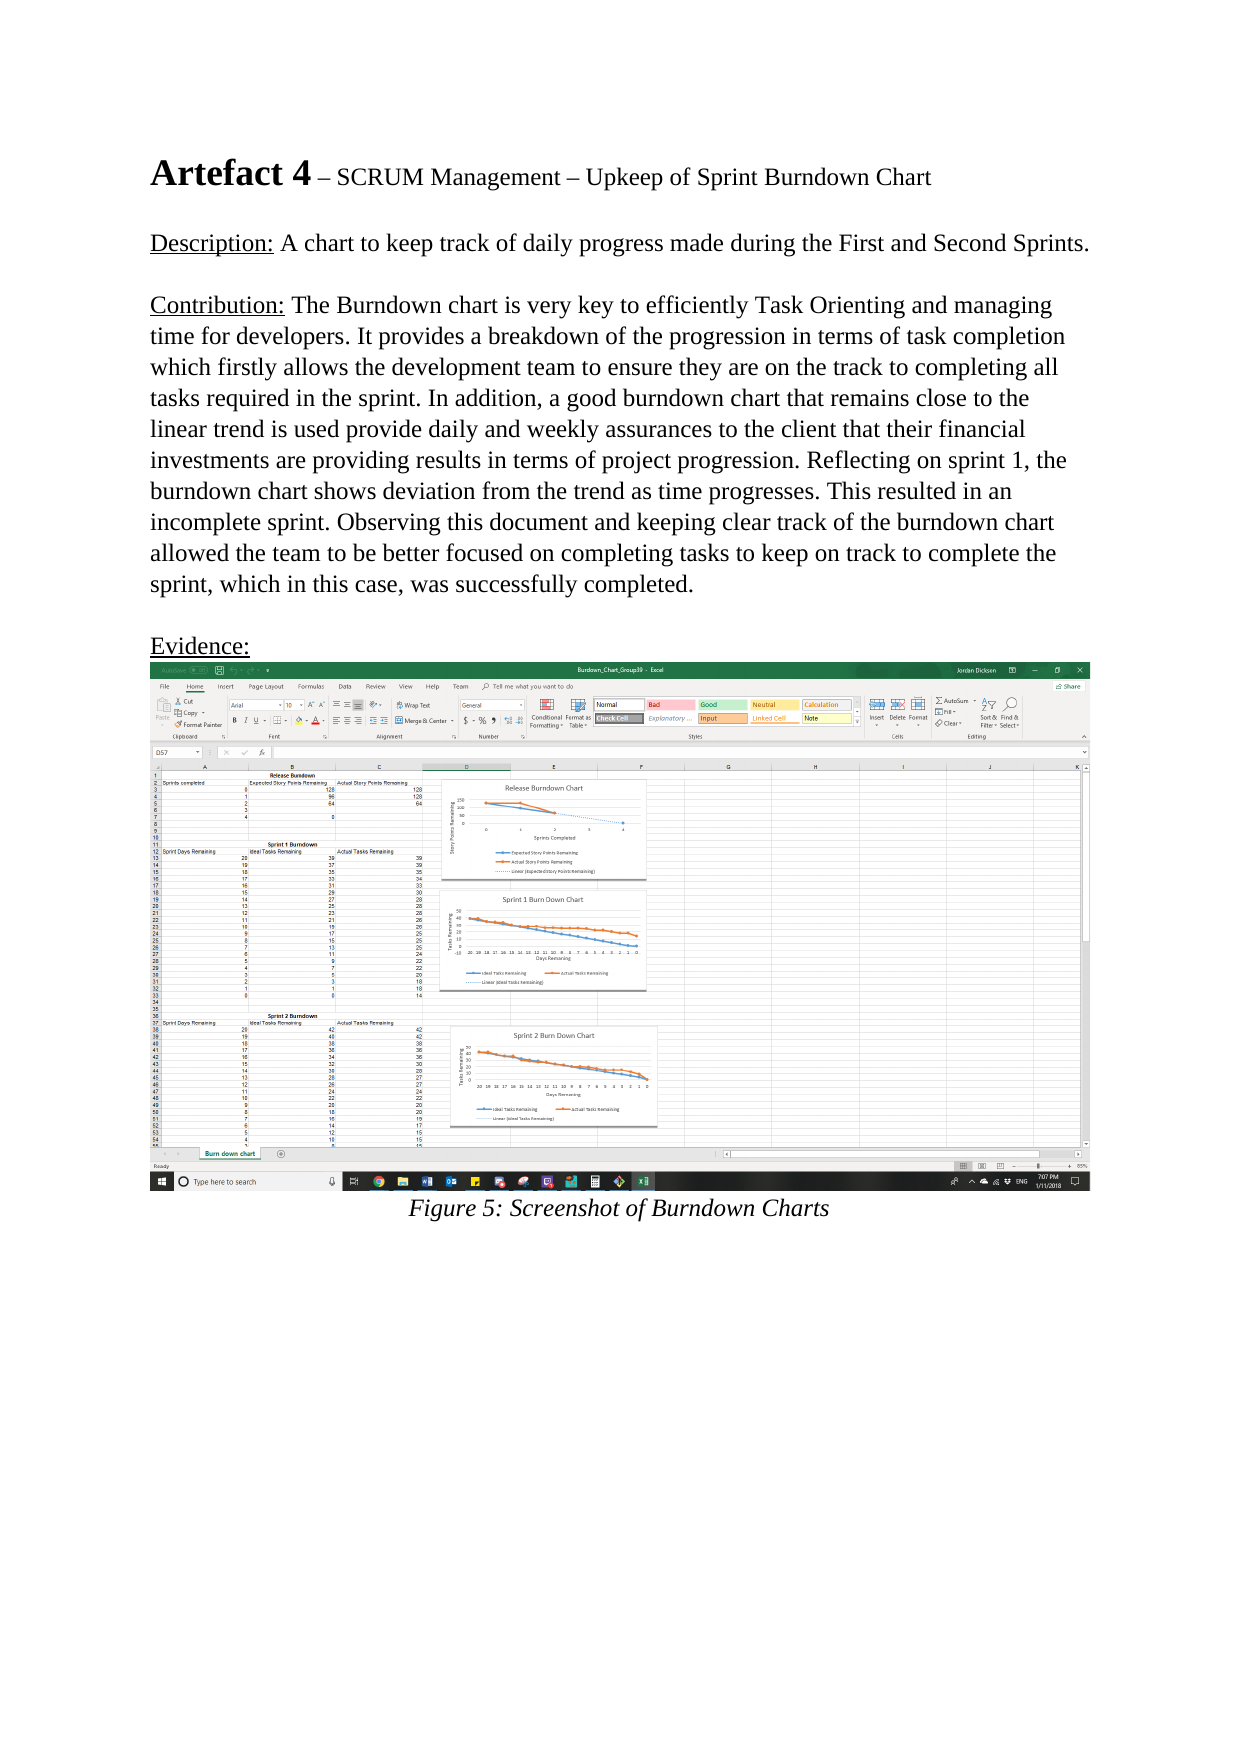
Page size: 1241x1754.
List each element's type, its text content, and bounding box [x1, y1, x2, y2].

text Description: A chart to keep track of daily progress made during the First and Second Sprints. [150, 228, 1090, 256]
text Figure 5: Screenshot of Burndown Charts [150, 1193, 1090, 1222]
text Artefact 4 – SCRUM Management – Upkeep of Sprint Burndown Chart [150, 150, 1090, 193]
picture [150, 662, 1091, 1191]
text Evidence: [150, 631, 1090, 660]
text Contribution: The Burndown chart is very key to efficiently Task Orienting and managing time for developers. It provides a breakdown of the progression in terms of task completion which firstly allows the development team to ensure they are on the track to completing all tasks required in the sprint. In addition, a good burndown chart that remains close to the linear trend is used provide daily and weekly assurances to the client that their financial investments are providing results in terms of project progression. Reflecting on sprint 1, the burndown chart shows deviation from the trend as time progresses. This resulted in an incomplete sprint. Observing this document and keeping clear track of the burndown chart allowed the team to be better focused on completing tasks to keep on track to complete the sprint, which in this case, was successfully completed. [150, 290, 1090, 598]
